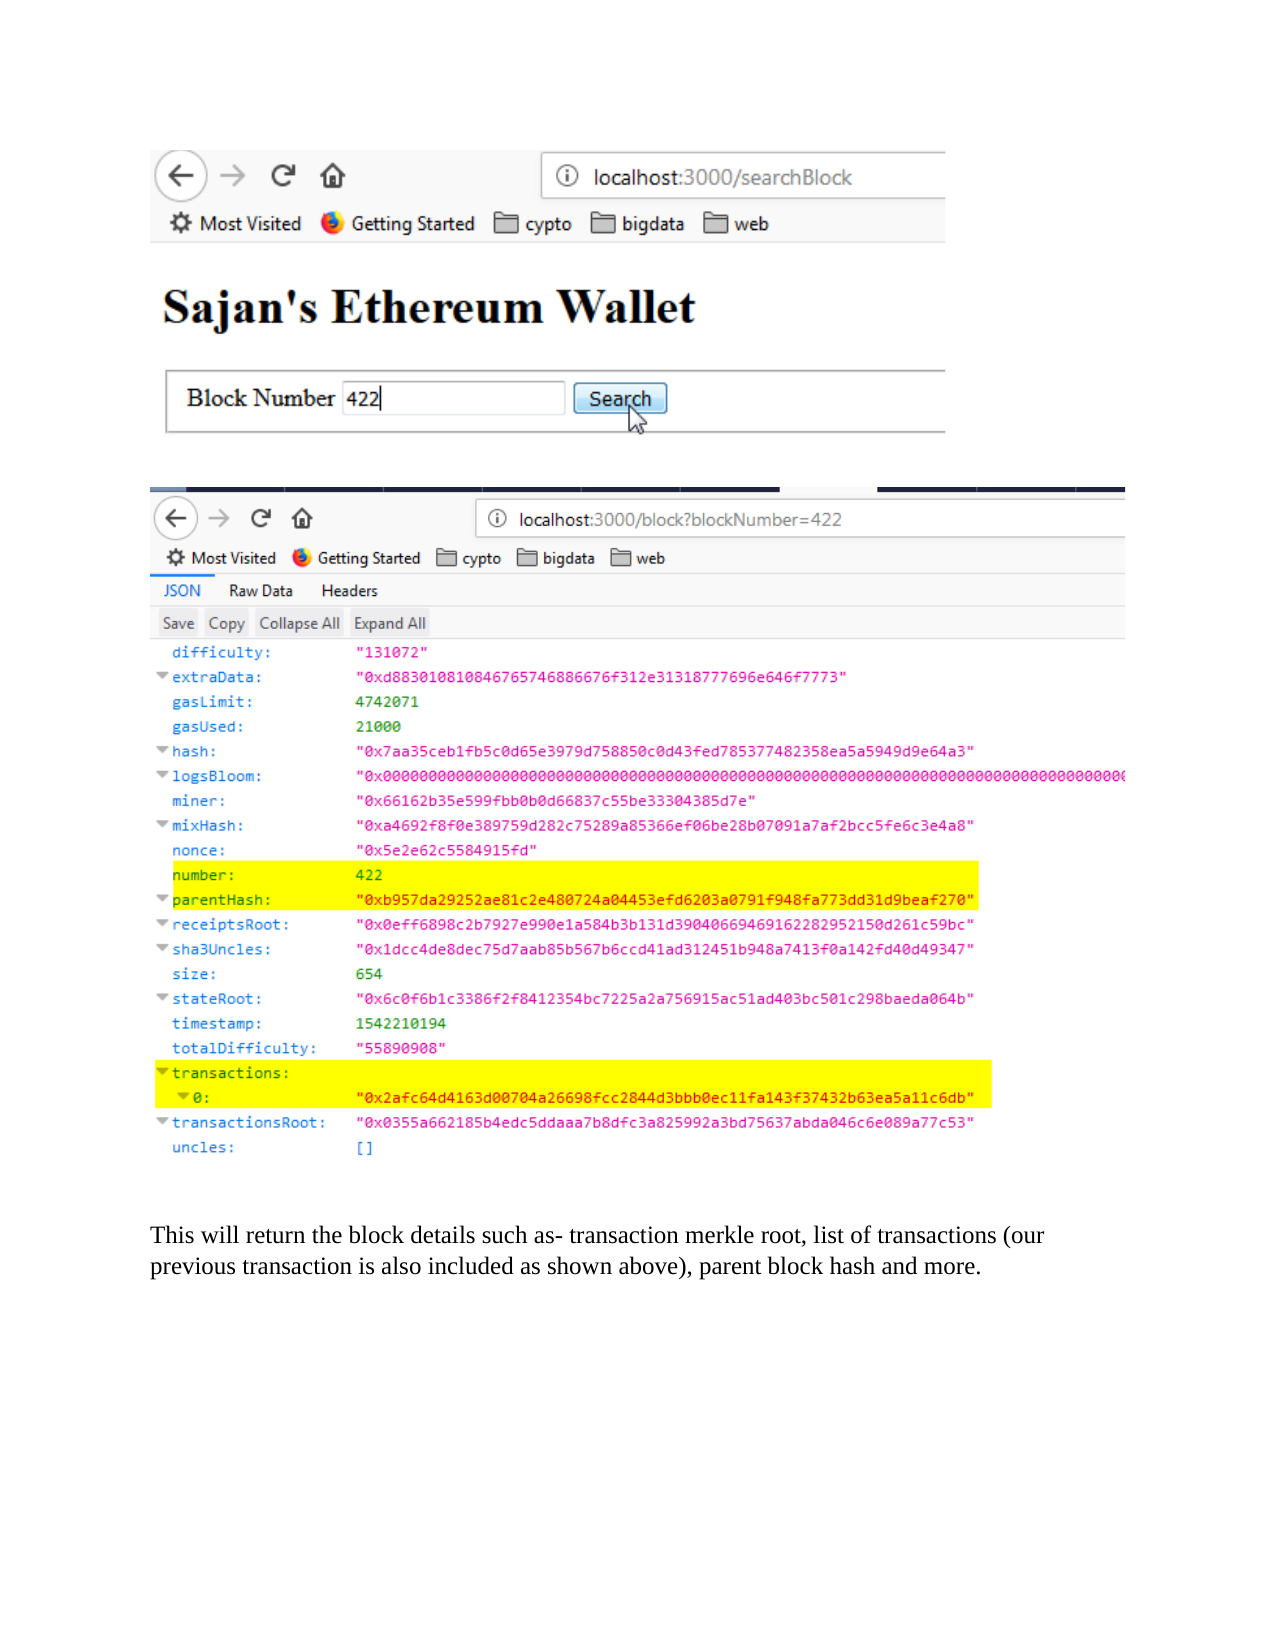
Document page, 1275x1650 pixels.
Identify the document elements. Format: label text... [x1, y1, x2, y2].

picture [150, 487, 1125, 1202]
picture [150, 150, 946, 469]
text This will return the block details such as- transaction merkle root, list of transactions (our previous transaction is also included as shown above), parent block hash and more. [150, 1220, 1125, 1280]
